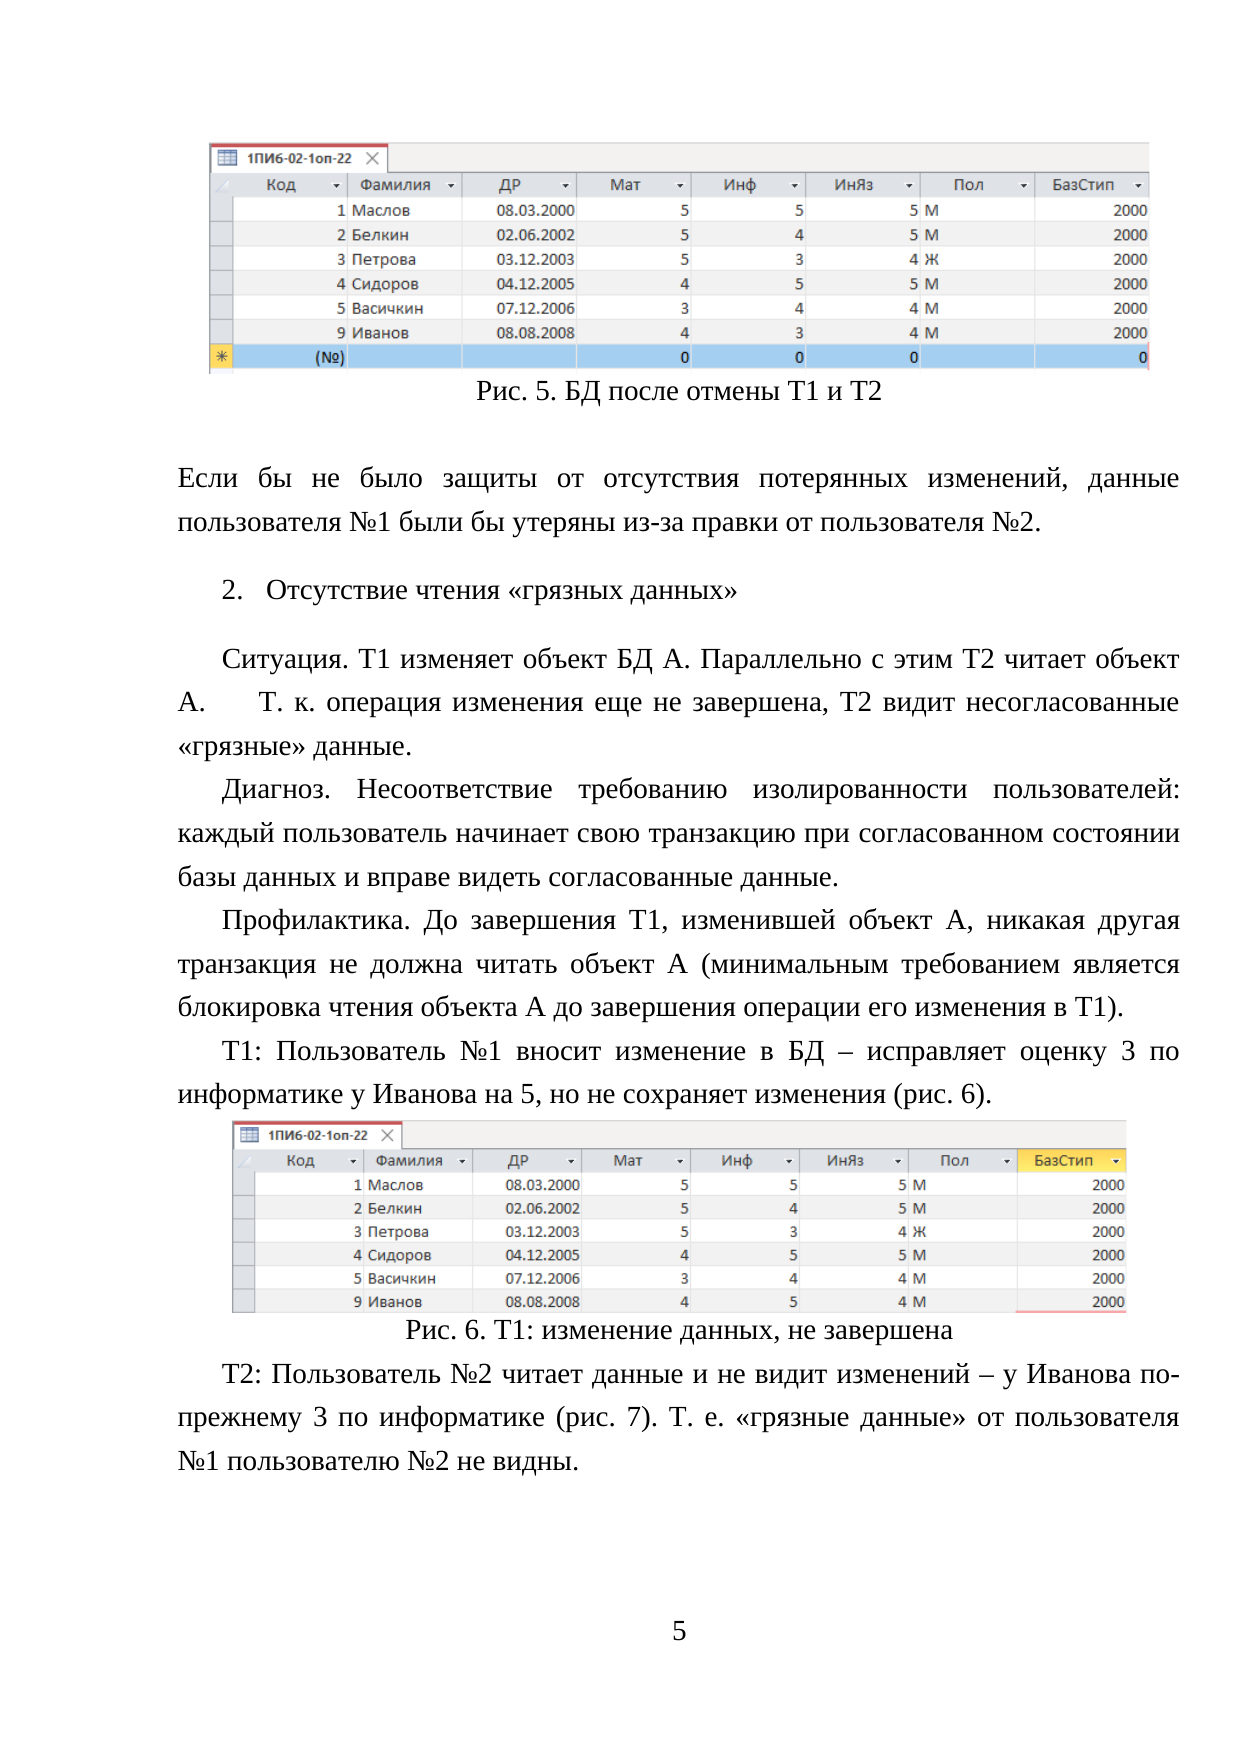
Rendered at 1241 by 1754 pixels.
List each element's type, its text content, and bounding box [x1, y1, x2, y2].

text Диагноз. Несоответствие требованию изолированности пользователей: каждый пользователь начинает свою транзакцию при согласованном состоянии базы данных и вправе видеть согласованные данные. [177, 772, 1181, 892]
text Профилактика. До завершения Т1, изменившей объект А, никакая другая транзакция не должна читать объект А (минимальным требованием является блокировка чтения объекта А до завершения операции его изменения в Т1). [177, 902, 1181, 1023]
text Если бы не было защиты от отсутствия потерянных изменений, данные пользователя №1 были бы утеряны из-за правки от пользователя №2. [177, 460, 1181, 537]
list Отсутствие чтения «грязных данных» [177, 572, 1181, 606]
picture [208, 141, 1150, 374]
text Т2: Пользователь №2 читает данные и не видит изменений – у Иванова по-прежнему 3 по информатике (рис. 7). Т. е. «грязные данные» от пользователя №1 пользователю №2 не видны. [177, 1356, 1181, 1476]
picture [231, 1120, 1127, 1313]
text Ситуация. Т1 изменяет объект БД А. Параллельно с этим Т2 читает объект А. Т. к. операция изменения еще не завершена, Т2 видит несогласованные «грязные» данные. [177, 641, 1181, 762]
text Рис. 5. БД после отмены Т1 и Т2 [177, 373, 1181, 407]
text Т1: Пользователь №1 вносит изменение в БД – исправляет оценку 3 по информатике у Иванова на 5, но не сохраняет изменения (рис. 6). [177, 1033, 1181, 1110]
text Рис. 6. Т1: изменение данных, не завершена [177, 1312, 1181, 1346]
